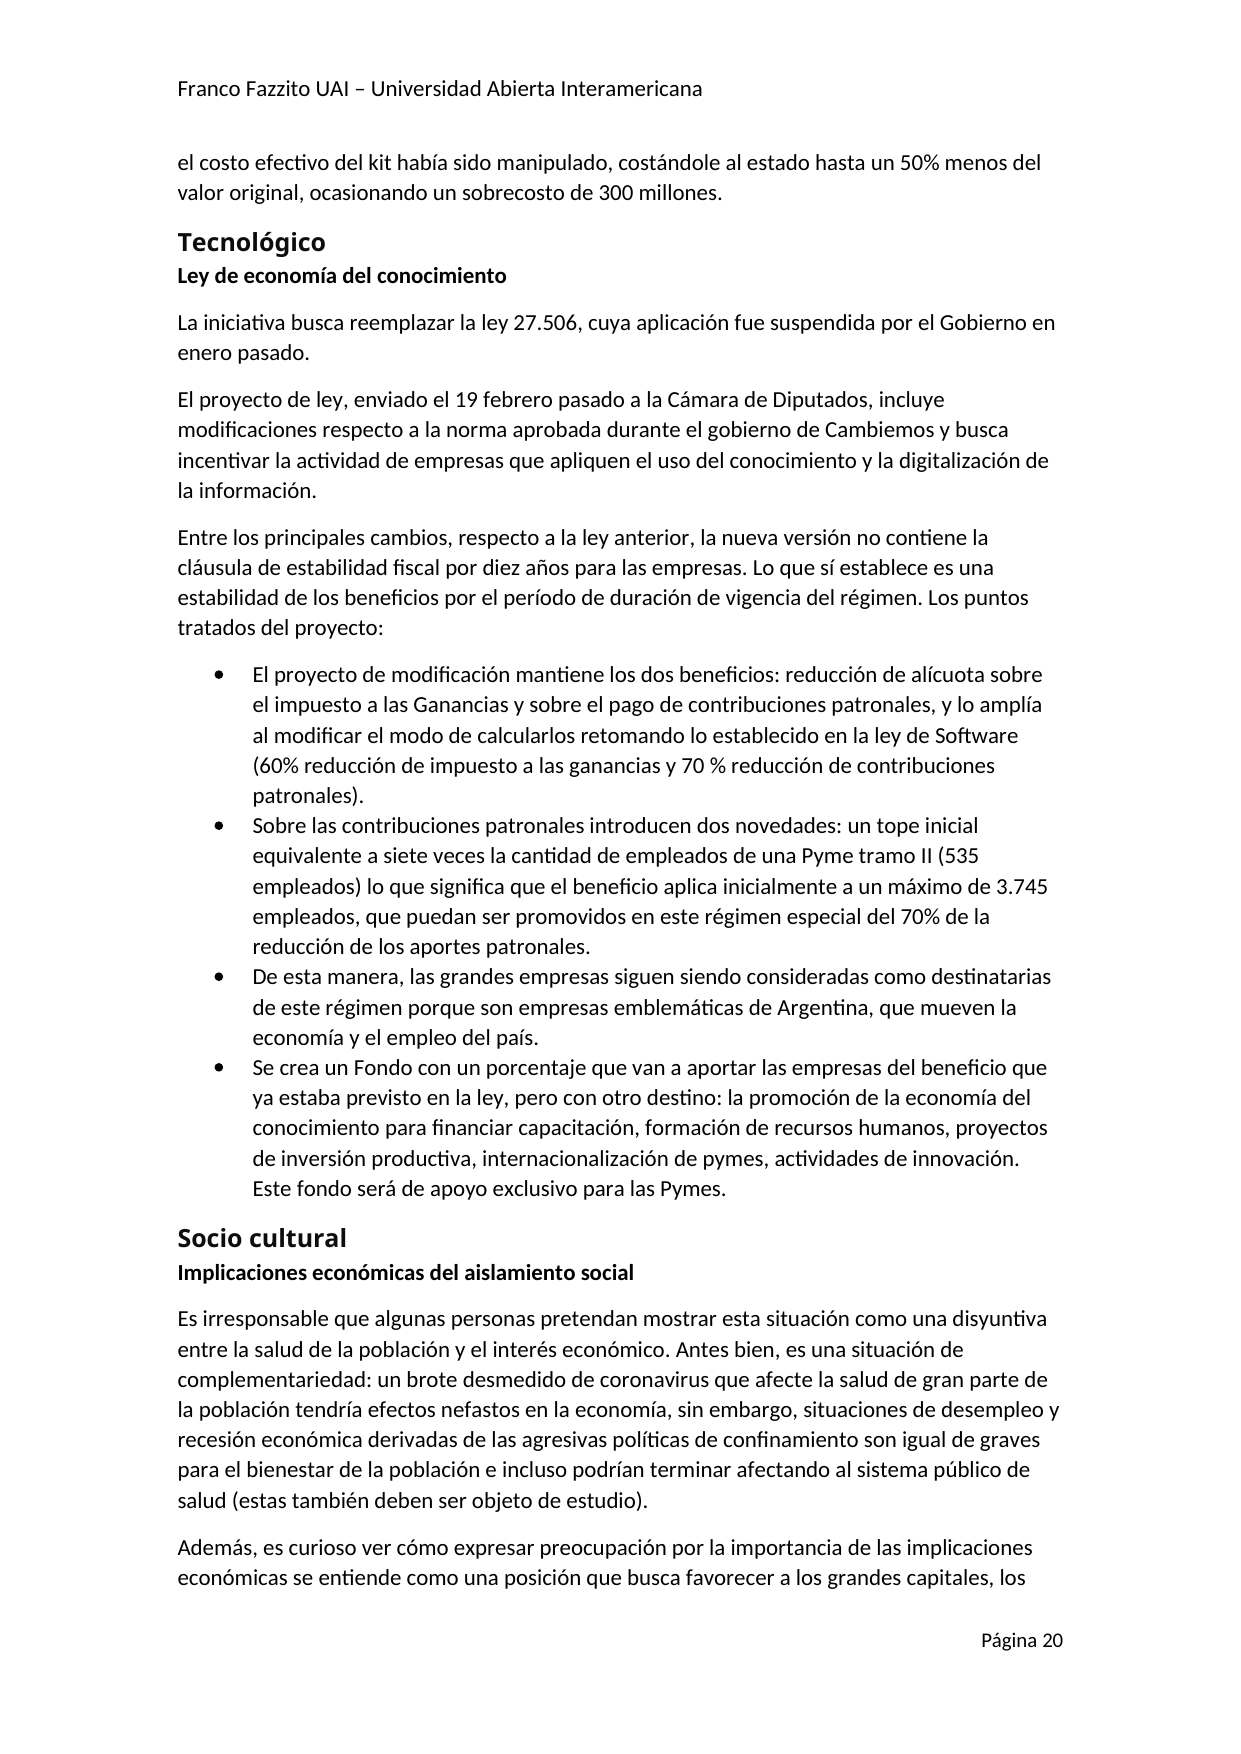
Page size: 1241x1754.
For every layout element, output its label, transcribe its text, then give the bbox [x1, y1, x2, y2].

list Sobre las contribuciones patronales introducen dos novedades: un tope inicial equivalente a siete veces la cantidad de empleados de una Pyme tramo II (535 empleados) lo que significa que el beneficio aplica inicialmente a un máximo de 3.745 empleados, que puedan ser promovidos en este régimen especial del 70% de la reducción de los aportes patronales. [215, 811, 1063, 960]
text La iniciativa busca reemplazar la ley 27.506, cuya aplicación fue suspendida por el Gobierno en enero pasado. [177, 308, 1063, 367]
text Implicaciones económicas del aislamiento social [177, 1258, 1063, 1286]
list El proyecto de modificación mantiene los dos beneficios: reducción de alícuota sobre el impuesto a las Ganancias y sobre el pago de contribuciones patronales, y lo amplía al modificar el modo de calcularlos retomando lo establecido en la ley de Software (60% reducción de impuesto a las ganancias y 70 % reducción de contribuciones patronales). [215, 660, 1063, 809]
list De esta manera, las grandes empresas siguen siendo consideradas como destinatarias de este régimen porque son empresas emblemáticas de Argentina, que mueven la economía y el empleo del país. [215, 962, 1063, 1051]
text Entre los principales cambios, respecto a la ley anterior, la nueva versión no contiene la cláusula de estabilidad fiscal por diez años para las empresas. Lo que sí establece es una estabilidad de los beneficios por el período de duración de vigencia del régimen. Los puntos tratados del proyecto: [177, 523, 1063, 642]
text Ley de economía del conocimiento [177, 261, 1063, 289]
subtitle Tecnológico [177, 225, 1063, 259]
list Se crea un Fondo con un porcentaje que van a aportar las empresas del beneficio que ya estaba previsto en la ley, pero con otro destino: la promoción de la economía del conocimiento para financiar capacitación, formación de recursos humanos, proyectos de inversión productiva, internacionalización de pymes, actividades de innovación. Este fondo será de apoyo exclusivo para las Pymes. [215, 1053, 1063, 1202]
text El proyecto de ley, enviado el 19 febrero pasado a la Cámara de Diputados, incluye modificaciones respecto a la norma aprobada durante el gobierno de Cambiemos y busca incentivar la actividad de empresas que apliquen el uso del conocimiento y la digitalización de la información. [177, 385, 1063, 504]
subtitle Socio cultural [177, 1221, 1063, 1255]
